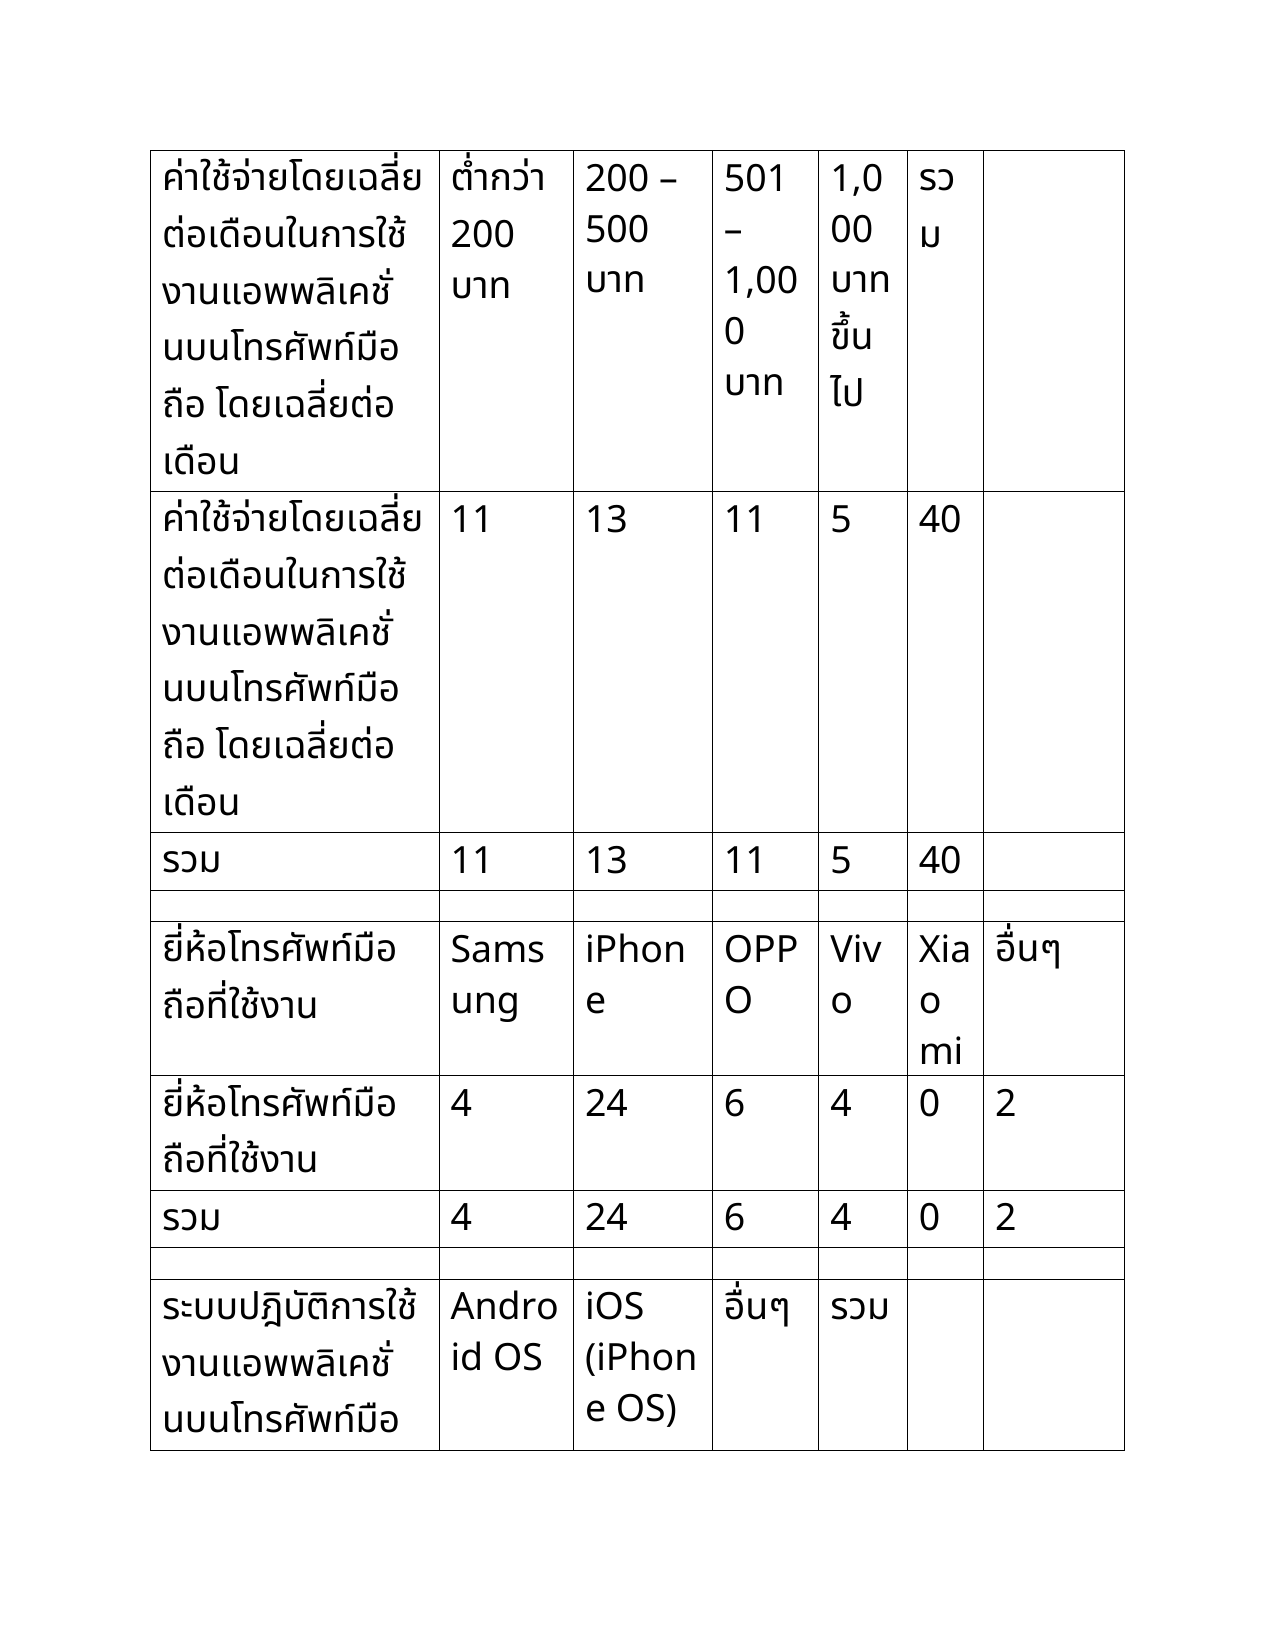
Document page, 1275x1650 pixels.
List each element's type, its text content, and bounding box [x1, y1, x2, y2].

table_cell 501 – 1,000 บาท [713, 151, 818, 491]
table_cell iOS (iPhone OS) [574, 1280, 712, 1449]
table_cell 4 [819, 1191, 907, 1247]
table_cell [151, 1280, 439, 1449]
table_cell OPPO [713, 922, 818, 1075]
table_cell 40 [908, 833, 983, 890]
table_cell 0 [908, 1191, 983, 1247]
table_cell ค่าใช้จ่ายโดยเฉลี่ยต่อเดือนในการใช้งานแอพพลิเคชั่นบนโทรศัพท์มือถือ โดยเฉลี่ยต่อเดือน [151, 492, 439, 832]
table_cell [574, 1248, 712, 1278]
table_cell [984, 833, 1124, 890]
table_cell 4 [440, 1191, 573, 1247]
table_cell 0 [908, 1076, 983, 1189]
table_cell Xiaomi [908, 922, 983, 1075]
table_cell รวม [151, 833, 439, 890]
table_cell [440, 1248, 573, 1278]
table_cell [819, 891, 907, 921]
table_cell [713, 1248, 818, 1278]
table_cell [819, 1248, 907, 1278]
table_cell [984, 1248, 1124, 1278]
table_cell [574, 891, 712, 921]
table_cell [713, 891, 818, 921]
table_cell 13 [574, 492, 712, 832]
table_cell 11 [713, 833, 818, 890]
table_cell [908, 891, 983, 921]
table_cell 4 [440, 1076, 573, 1189]
table_cell 2 [984, 1076, 1124, 1189]
table_cell [984, 492, 1124, 832]
table_cell ค่าใช้จ่ายโดยเฉลี่ยต่อเดือนในการใช้งานแอพพลิเคชั่นบนโทรศัพท์มือถือ โดยเฉลี่ยต่อเดือน [151, 151, 439, 491]
table_cell 6 [713, 1191, 818, 1247]
table_cell 5 [819, 492, 907, 832]
table_cell [151, 891, 439, 921]
table_cell [984, 891, 1124, 921]
table_cell [908, 1248, 983, 1278]
table_cell Samsung [440, 922, 573, 1075]
table_cell 4 [819, 1076, 907, 1189]
table_cell ต่ำกว่า 200 บาท [440, 151, 573, 491]
table_cell 40 [908, 492, 983, 832]
table_cell รวม [819, 1280, 907, 1449]
table_cell 13 [574, 833, 712, 890]
table_cell รวม [908, 151, 983, 491]
table_cell 11 [440, 833, 573, 890]
table_cell Android OS [440, 1280, 573, 1449]
table_cell 11 [440, 492, 573, 832]
table_cell อื่นๆ [713, 1280, 818, 1449]
table_cell [984, 1280, 1124, 1449]
table_cell 200 – 500 บาท [574, 151, 712, 491]
table_cell 1,000 บาทขึ้นไป [819, 151, 907, 491]
table_cell 6 [713, 1076, 818, 1189]
table_cell 24 [574, 1191, 712, 1247]
table_cell 24 [574, 1076, 712, 1189]
table_cell 11 [713, 492, 818, 832]
table_cell ยี่ห้อโทรศัพท์มือถือที่ใช้งาน [151, 1076, 439, 1189]
table_cell Vivo [819, 922, 907, 1075]
table_cell [908, 1280, 983, 1449]
table_cell 2 [984, 1191, 1124, 1247]
table_cell [984, 151, 1124, 491]
table_cell อื่นๆ [984, 922, 1124, 1075]
table_cell iPhone [574, 922, 712, 1075]
table_cell รวม [151, 1191, 439, 1247]
table_cell 5 [819, 833, 907, 890]
table_cell [440, 891, 573, 921]
table_cell [151, 1248, 439, 1278]
table_cell ยี่ห้อโทรศัพท์มือถือที่ใช้งาน [151, 922, 439, 1075]
